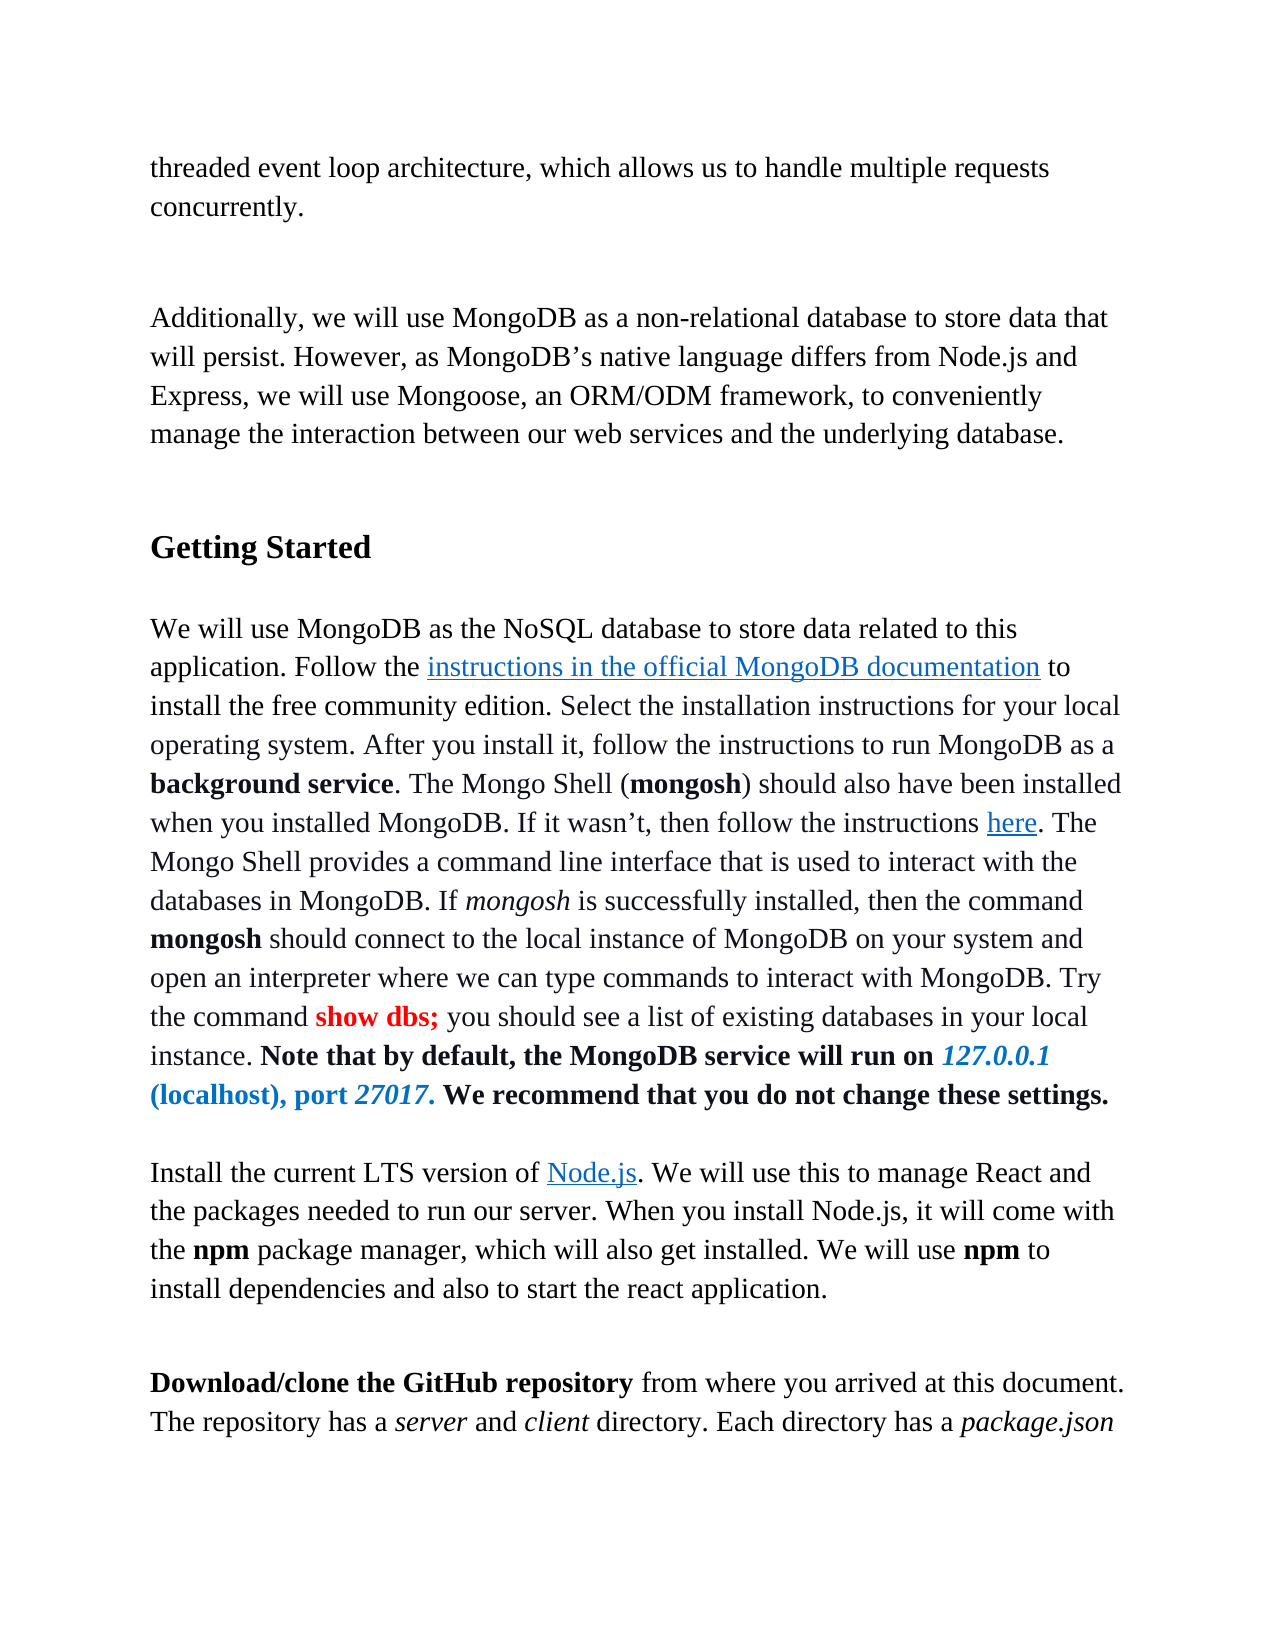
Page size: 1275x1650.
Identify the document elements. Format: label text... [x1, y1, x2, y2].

text Install the current LTS version of Node.js. We will use this to manage React and the packages needed to run our server. When you install Node.js, it will come with the npm package manager, which will also get installed. We will use npm to install dependencies and also to start the react application. [150, 1155, 1125, 1305]
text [150, 1366, 1125, 1438]
text Getting Started [150, 527, 1125, 566]
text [150, 150, 1125, 222]
text Additionally, we will use MongoDB as a non-relational database to store data that will persist. However, as MongoDB’s native language differs from Node.js and Express, we will use Mongoose, an ORM/ODM framework, to conveniently manage the interaction between our web services and the underlying database. [150, 300, 1125, 450]
text We will use MongoDB as the NoSQL database to store data related to this application. Follow the instructions in the official MongoDB documentation to install the free community edition. Select the installation instructions for your local operating system. After you install it, follow the instructions to run MongoDB as a background service. The Mongo Shell (mongosh) should also have been installed when you installed MongoDB. If it wasn’t, then follow the instructions here. The Mongo Shell provides a command line interface that is used to interact with the databases in MongoDB. If mongosh is successfully installed, then the command mongosh should connect to the local instance of MongoDB on your system and open an interpreter where we can type commands to interact with MongoDB. Try the command show dbs; you should see a list of existing databases in your local instance. Note that by default, the MongoDB service will run on 127.0.0.1 (localhost), port 27017. We recommend that you do not change these settings. [150, 611, 1125, 1111]
